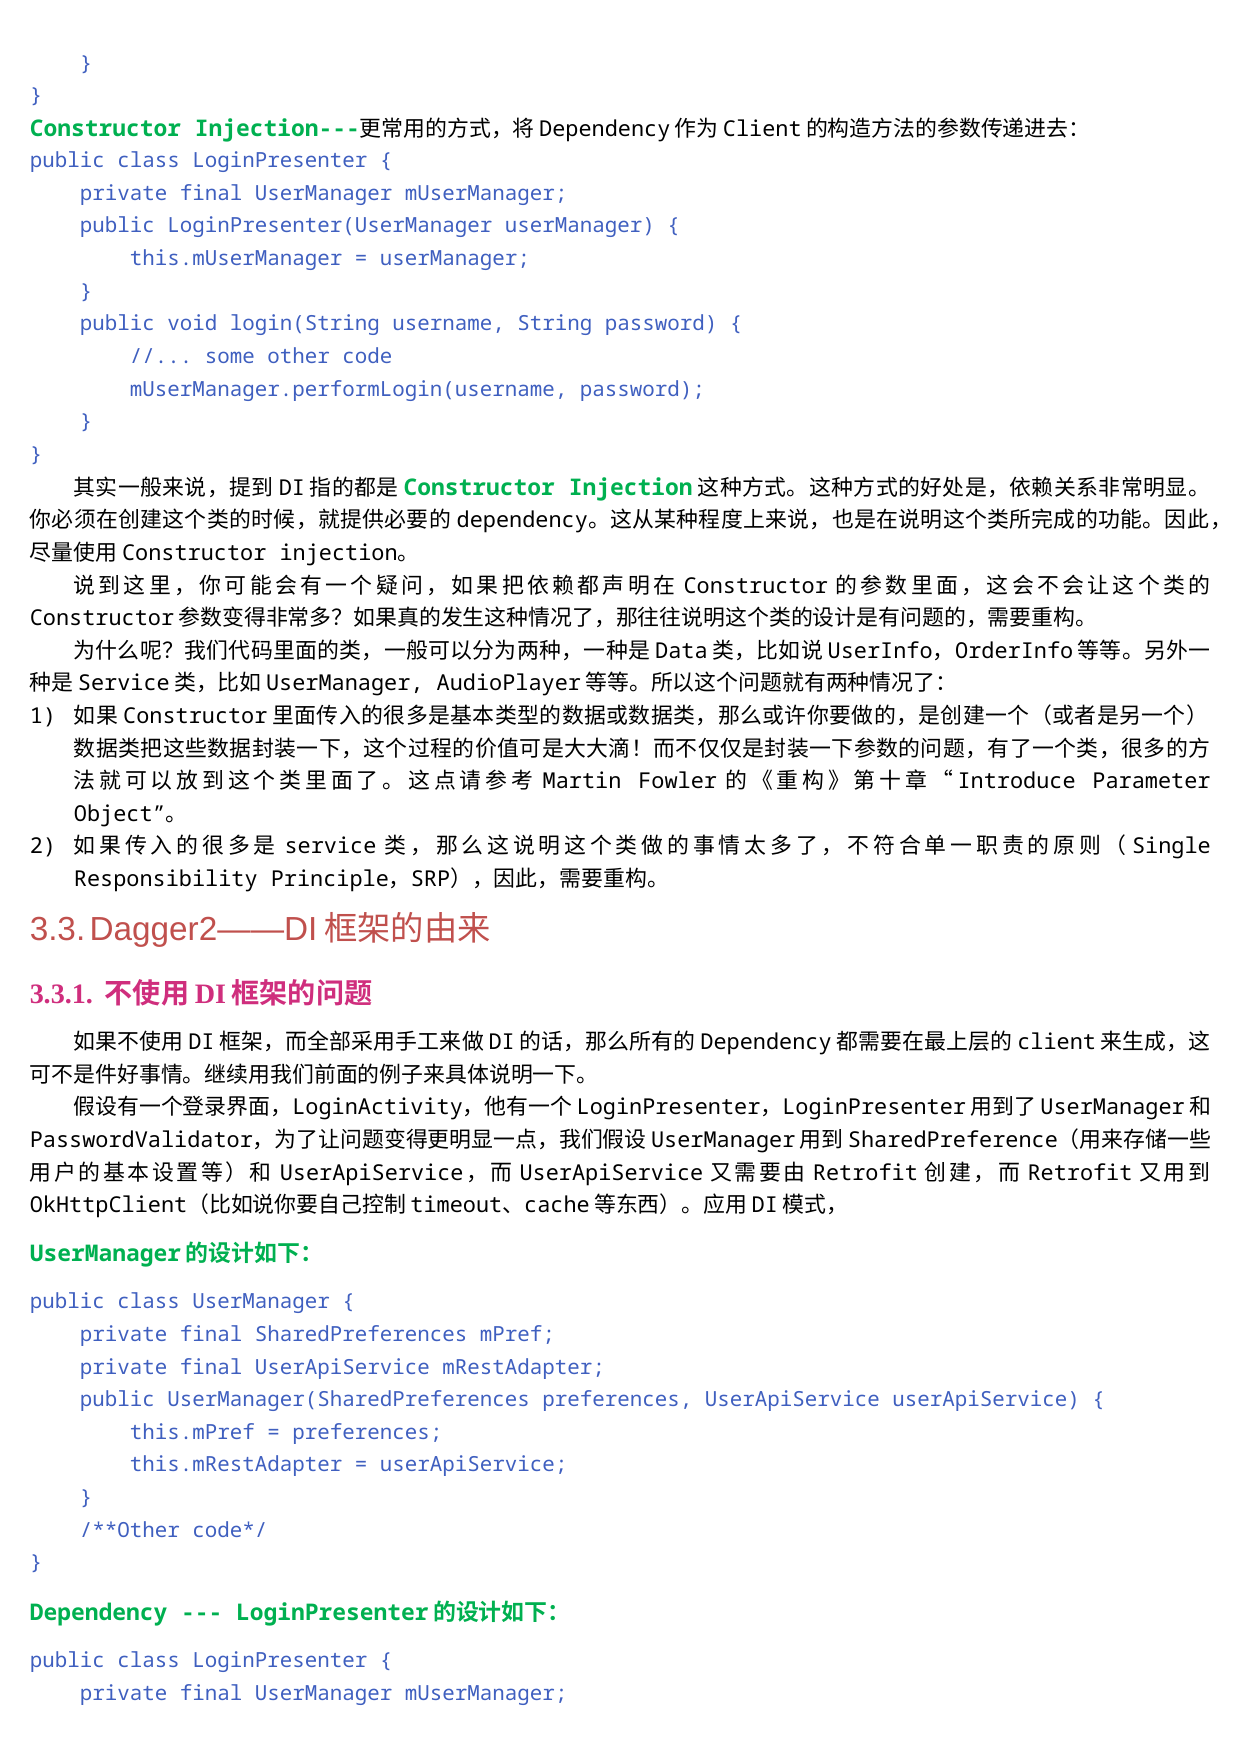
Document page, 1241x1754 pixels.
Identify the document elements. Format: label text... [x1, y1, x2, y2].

list private final UserManager mUserManager; [29, 1676, 1211, 1708]
list 如果传入的很多是service类，那么这说明这个类做的事情太多了，不符合单一职责的原则（Single Responsibility Principle，SRP），因此，需要重构。 [29, 828, 1211, 893]
list } [29, 1545, 1211, 1578]
list } [29, 437, 1211, 469]
list /**Other code*/ [29, 1513, 1211, 1545]
list this.mRestAdapter = userApiService; [29, 1447, 1211, 1480]
list //... some other code [29, 339, 1211, 372]
list mUserManager.performLogin(username, password); [29, 372, 1211, 404]
list public class LoginPresenter { [29, 143, 1211, 176]
subtitle 不使用DI框架的问题 [29, 958, 1211, 1024]
list public void login(String username, String password) { [29, 306, 1211, 339]
list public UserManager(SharedPreferences preferences, UserApiService userApiService) { [29, 1382, 1211, 1415]
list Constructor Injection---更常用的方式，将Dependency作为Client的构造方法的参数传递进去： [29, 111, 1211, 143]
subtitle Dagger2——DI框架的由来 [29, 893, 1211, 958]
list 如果Constructor里面传入的很多是基本类型的数据或数据类，那么或许你要做的，是创建一个（或者是另一个）数据类把这些数据封装一下，这个过程的价值可是大大滴！而不仅仅是封装一下参数的问题，有了一个类，很多的方法就可以放到这个类里面了。这点请参考Martin Fowler的《重构》第十章“Introduce Parameter Object”。 [29, 698, 1211, 828]
list } [29, 274, 1211, 306]
text 如果不使用DI框架，而全部采用手工来做DI的话，那么所有的Dependency都需要在最上层的client来生成，这可不是件好事情。继续用我们前面的例子来具体说明一下。 [29, 1024, 1211, 1089]
list public LoginPresenter(UserManager userManager) { [29, 208, 1211, 241]
list public class UserManager { [29, 1284, 1211, 1317]
list UserManager的设计如下： [29, 1219, 1211, 1284]
list } [29, 404, 1211, 437]
list Dependency --- LoginPresenter的设计如下： [29, 1578, 1211, 1643]
list 说到这里，你可能会有一个疑问，如果把依赖都声明在Constructor的参数里面，这会不会让这个类的Constructor参数变得非常多？如果真的发生这种情况了，那往往说明这个类的设计是有问题的，需要重构。 [29, 567, 1211, 632]
text 假设有一个登录界面，LoginActivity，他有一个LoginPresenter，LoginPresenter用到了UserManager和PasswordValidator，为了让问题变得更明显一点，我们假设UserManager用到SharedPreference（用来存储一些用户的基本设置等）和UserApiService，而UserApiService又需要由Retrofit创建，而Retrofit又用到OkHttpClient（比如说你要自己控制timeout、cache等东西）。应用DI模式， [29, 1089, 1211, 1219]
list private final SharedPreferences mPref; [29, 1317, 1211, 1350]
list private final UserManager mUserManager; [29, 176, 1211, 208]
list } [29, 46, 1211, 78]
list 其实一般来说，提到DI指的都是Constructor Injection这种方式。这种方式的好处是，依赖关系非常明显。你必须在创建这个类的时候，就提供必要的dependency。这从某种程度上来说，也是在说明这个类所完成的功能。因此，尽量使用 Constructor injection。 [29, 469, 1211, 567]
list this.mUserManager = userManager; [29, 241, 1211, 274]
list private final UserApiService mRestAdapter; [29, 1350, 1211, 1382]
list public class LoginPresenter { [29, 1643, 1211, 1676]
list 为什么呢？我们代码里面的类，一般可以分为两种，一种是Data类，比如说UserInfo，OrderInfo等等。另外一种是Service类，比如UserManager, AudioPlayer等等。所以这个问题就有两种情况了： [29, 632, 1211, 698]
list this.mPref = preferences; [29, 1415, 1211, 1447]
list } [29, 1480, 1211, 1513]
list } [29, 78, 1211, 111]
